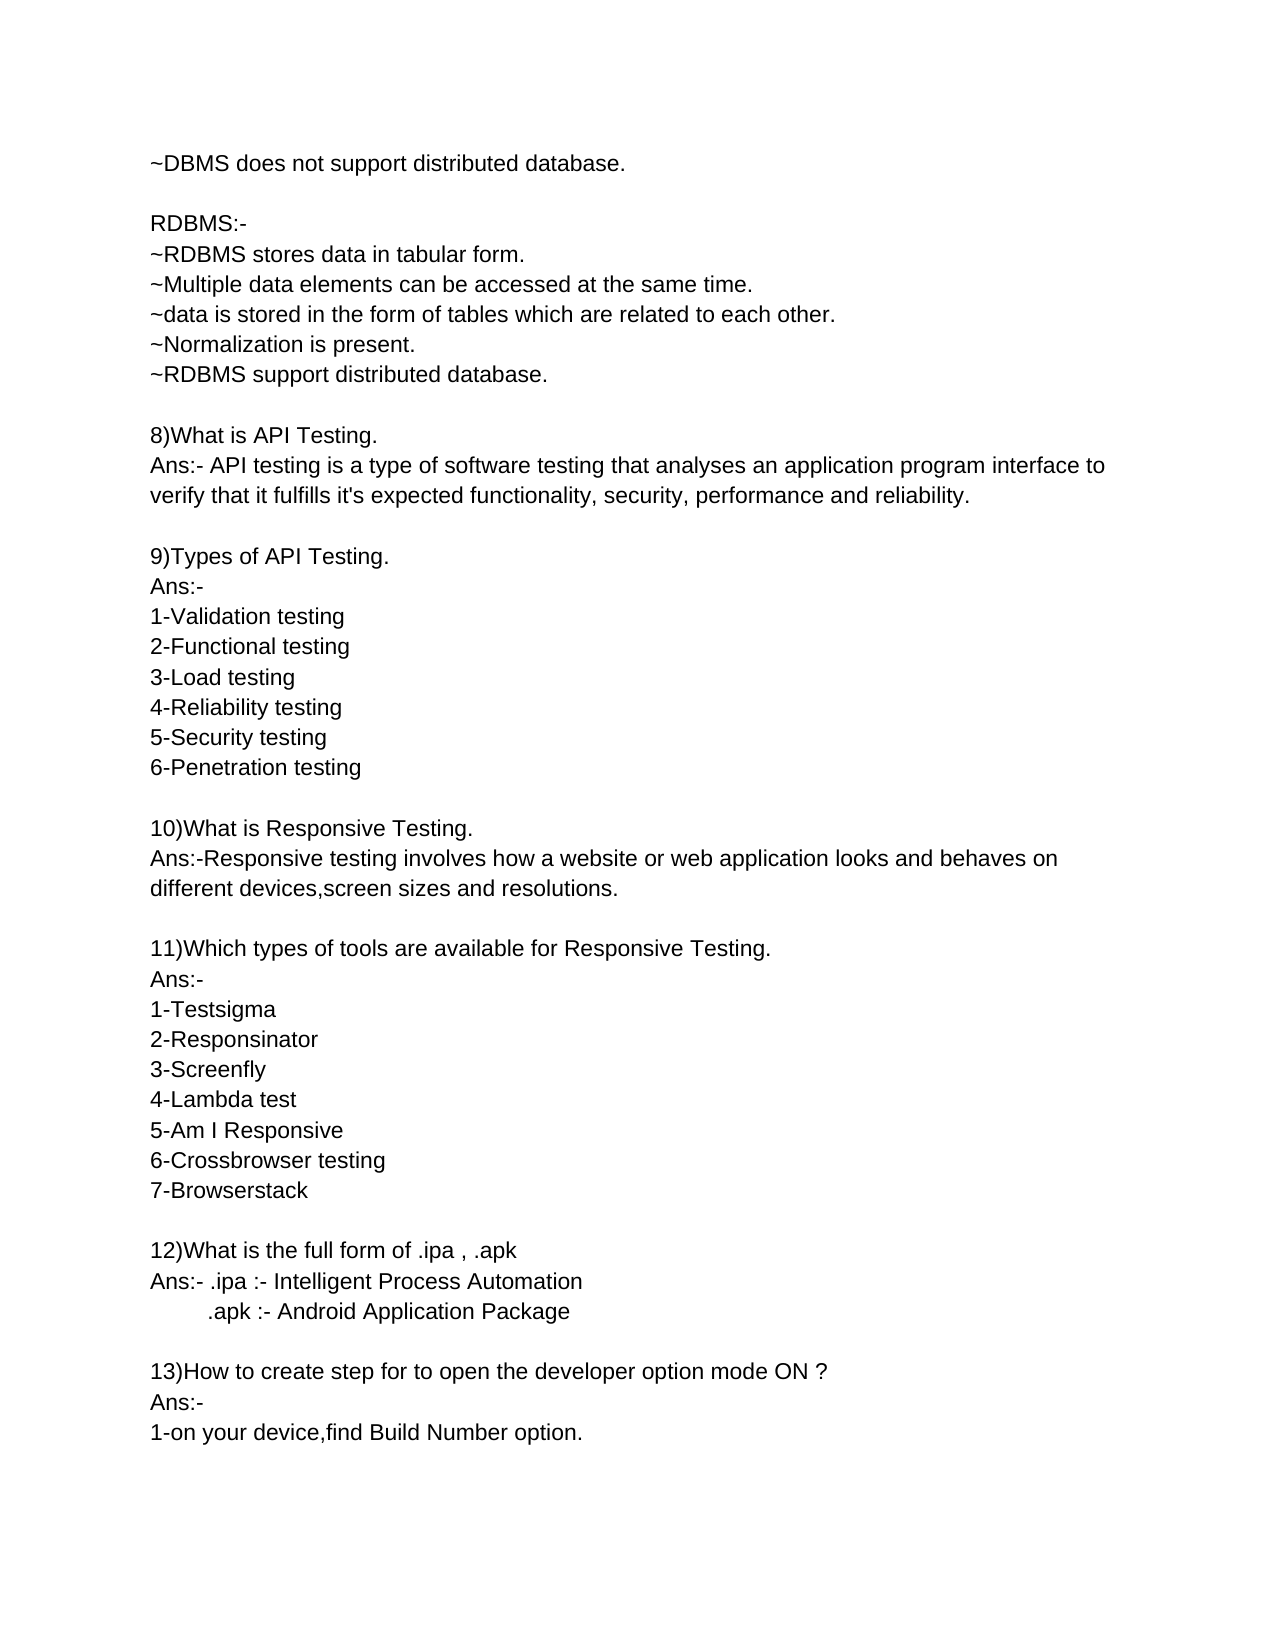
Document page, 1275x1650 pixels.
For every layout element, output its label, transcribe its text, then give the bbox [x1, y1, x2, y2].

text Ans:- API testing is a type of software testing that analyses an application program interface to verify that it fulfills it's expected functionality, security, performance and reliability. [150, 452, 1125, 509]
text ~RDBMS stores data in tabular form. [150, 241, 1125, 267]
text 8)What is API Testing. [150, 422, 1125, 448]
text 5-Security testing [150, 724, 1125, 750]
text 2-Responsinator [150, 1026, 1125, 1052]
text 9)Types of API Testing. [150, 543, 1125, 569]
text 7-Browserstack [150, 1177, 1125, 1203]
text 1-Validation testing [150, 603, 1125, 629]
text Ans:- [150, 573, 1125, 599]
text 4-Lambda test [150, 1086, 1125, 1113]
text .apk :- Android Application Package [150, 1298, 1125, 1324]
text 10)What is Responsive Testing. [150, 814, 1125, 841]
text ~Multiple data elements can be accessed at the same time. [150, 271, 1125, 297]
text Ans:- [150, 1388, 1125, 1415]
text RDBMS:- [150, 210, 1125, 237]
text 1-on your device,find Build Number option. [150, 1419, 1125, 1445]
text 13)How to create step for to open the developer option mode ON ? [150, 1358, 1125, 1385]
text 3-Screenfly [150, 1056, 1125, 1083]
text 6-Penetration testing [150, 754, 1125, 781]
text ~Normalization is present. [150, 331, 1125, 358]
text 12)What is the full form of .ipa , .apk [150, 1237, 1125, 1264]
text 1-Testsigma [150, 996, 1125, 1022]
text 6-Crossbrowser testing [150, 1147, 1125, 1173]
text Ans:-Responsive testing involves how a website or web application looks and behaves on different devices,screen sizes and resolutions. [150, 845, 1125, 901]
text 4-Reliability testing [150, 694, 1125, 720]
text 3-Load testing [150, 663, 1125, 690]
text Ans:- [150, 966, 1125, 992]
text ~DBMS does not support distributed database. [150, 150, 1125, 176]
text ~RDBMS support distributed database. [150, 361, 1125, 388]
text 2-Functional testing [150, 633, 1125, 660]
text Ans:- .ipa :- Intelligent Process Automation [150, 1268, 1125, 1294]
text ~data is stored in the form of tables which are related to each other. [150, 301, 1125, 327]
text 5-Am I Responsive [150, 1117, 1125, 1143]
text 11)Which types of tools are available for Responsive Testing. [150, 935, 1125, 962]
